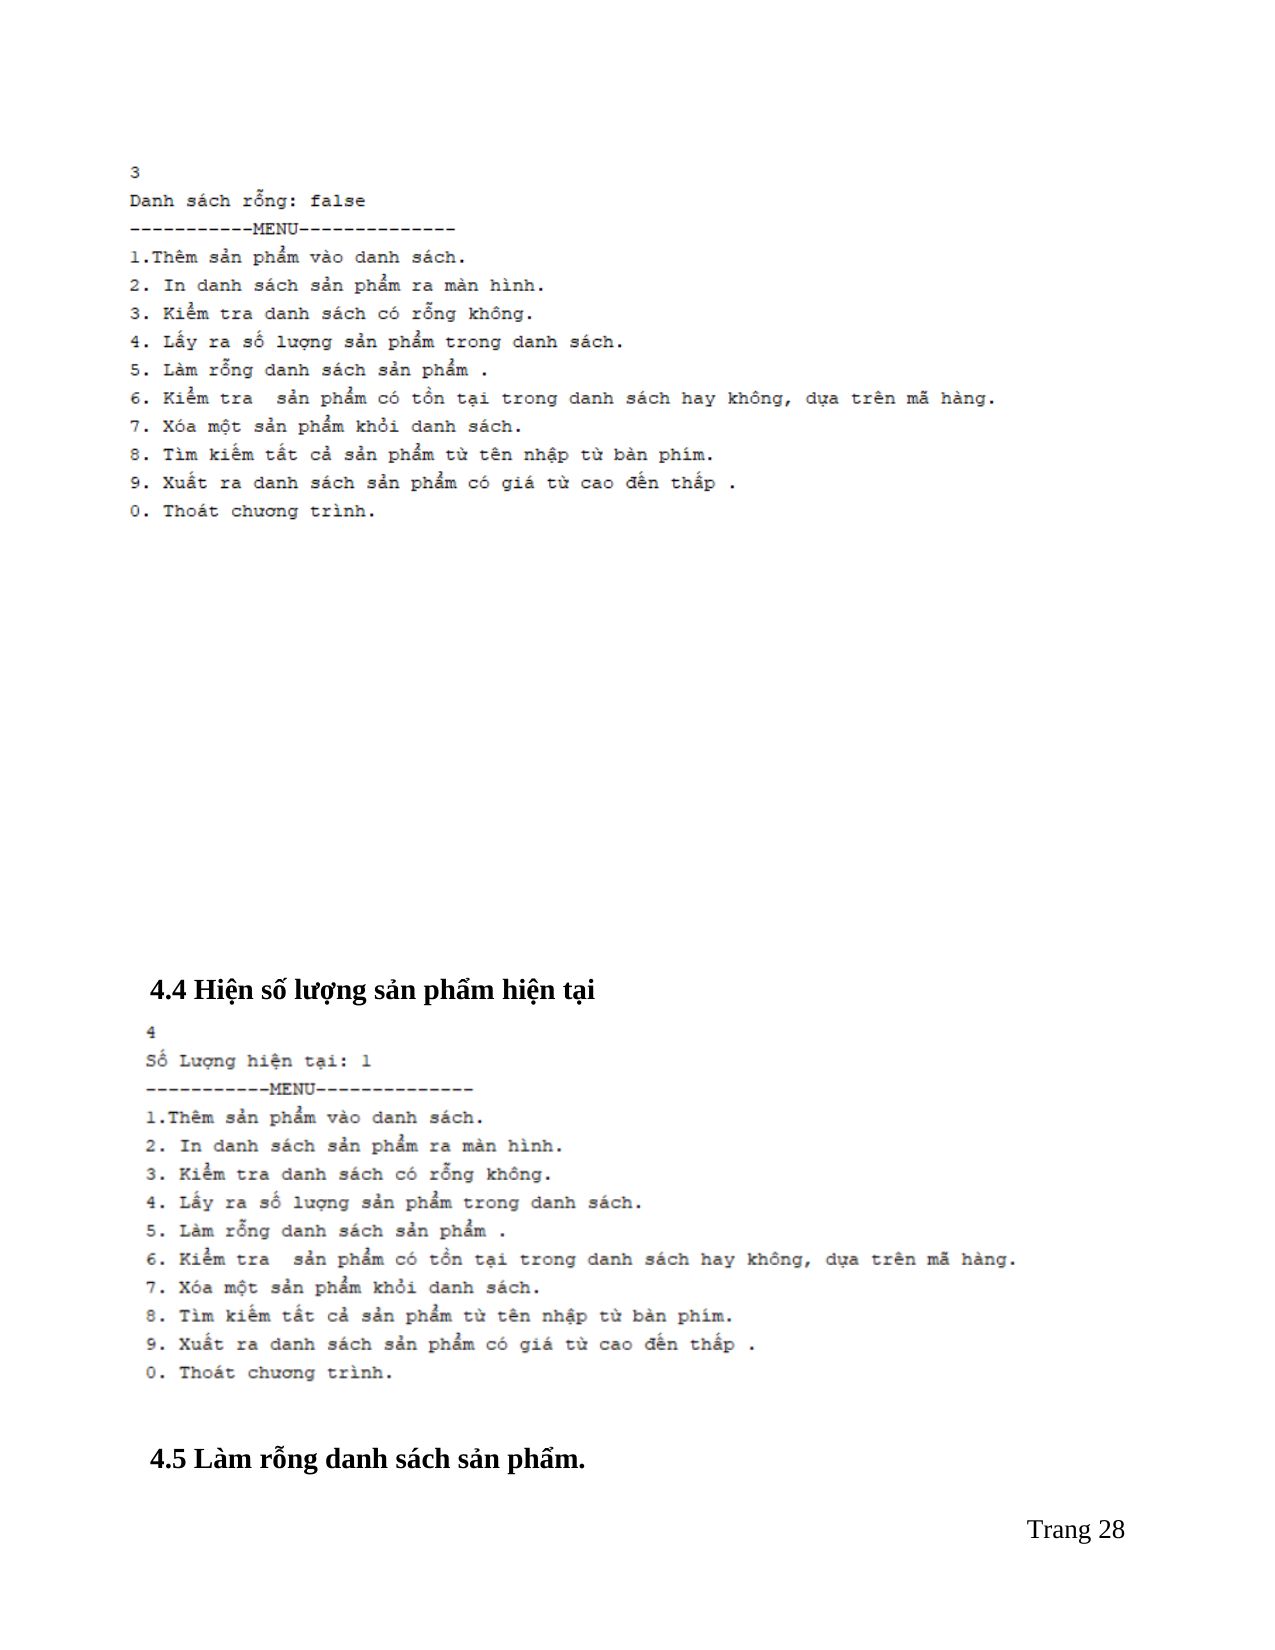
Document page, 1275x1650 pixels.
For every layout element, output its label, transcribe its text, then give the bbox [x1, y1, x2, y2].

picture [114, 150, 1087, 541]
picture [132, 1011, 1105, 1389]
text 4.4 Hiện số lượng sản phẩm hiện tại [150, 972, 1125, 1005]
